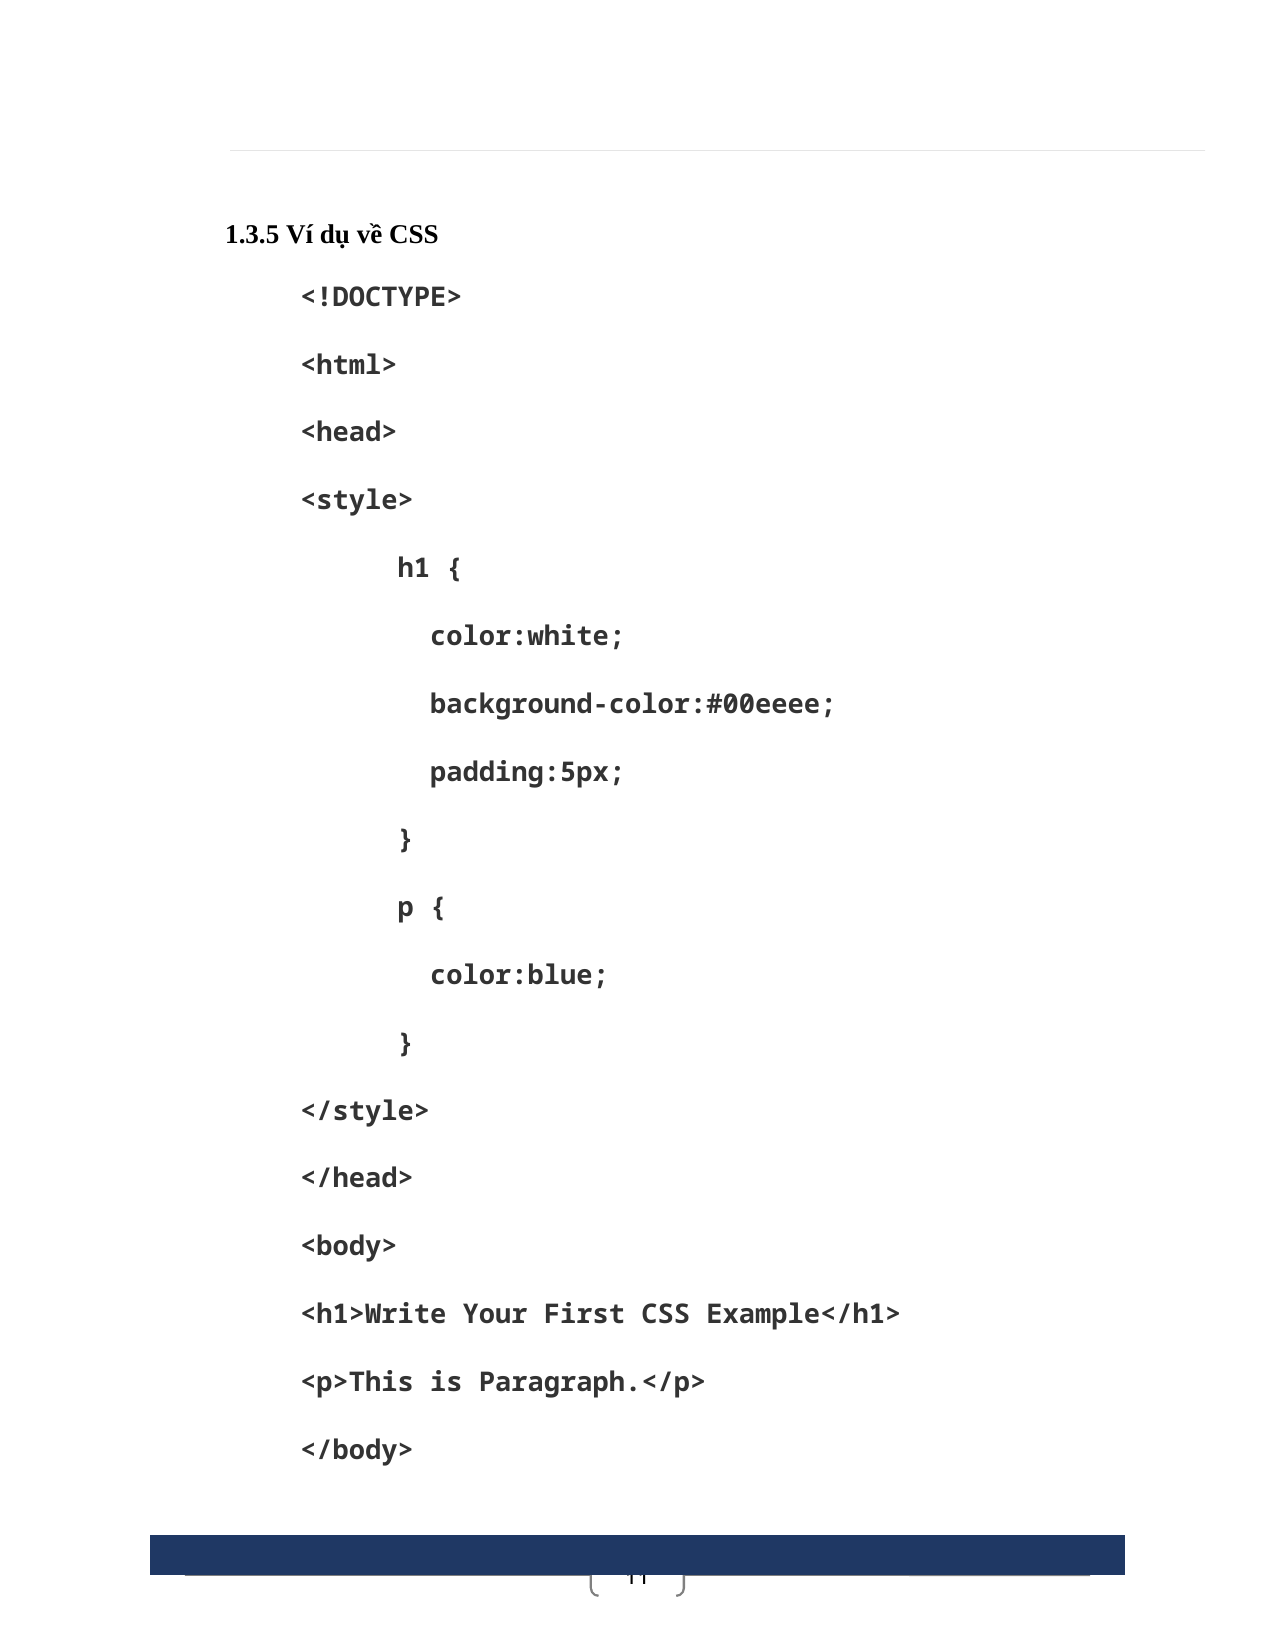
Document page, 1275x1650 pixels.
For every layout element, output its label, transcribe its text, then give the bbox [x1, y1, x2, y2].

text padding:5px; [300, 752, 1125, 789]
text h1 { [300, 548, 1125, 585]
text <style> [300, 481, 1125, 518]
text <head> [300, 413, 1125, 450]
text </style> [300, 1091, 1125, 1128]
text } [300, 820, 1125, 857]
text </head> [300, 1159, 1125, 1196]
text color:white; [300, 616, 1125, 653]
text <h1>Write Your First CSS Example</h1> [300, 1294, 1125, 1331]
text background-color:#00eeee; [300, 684, 1125, 721]
text <body> [300, 1227, 1125, 1263]
subtitle 1.3.5 Ví dụ về CSS [150, 218, 1125, 249]
text p { [300, 888, 1125, 924]
text } [300, 1023, 1125, 1060]
text <p>This is Paragraph.</p> [300, 1362, 1125, 1399]
text <!DOCTYPE> [300, 277, 1125, 314]
text </body> [300, 1430, 1125, 1467]
text <html> [300, 345, 1125, 382]
text color:blue; [300, 955, 1125, 992]
